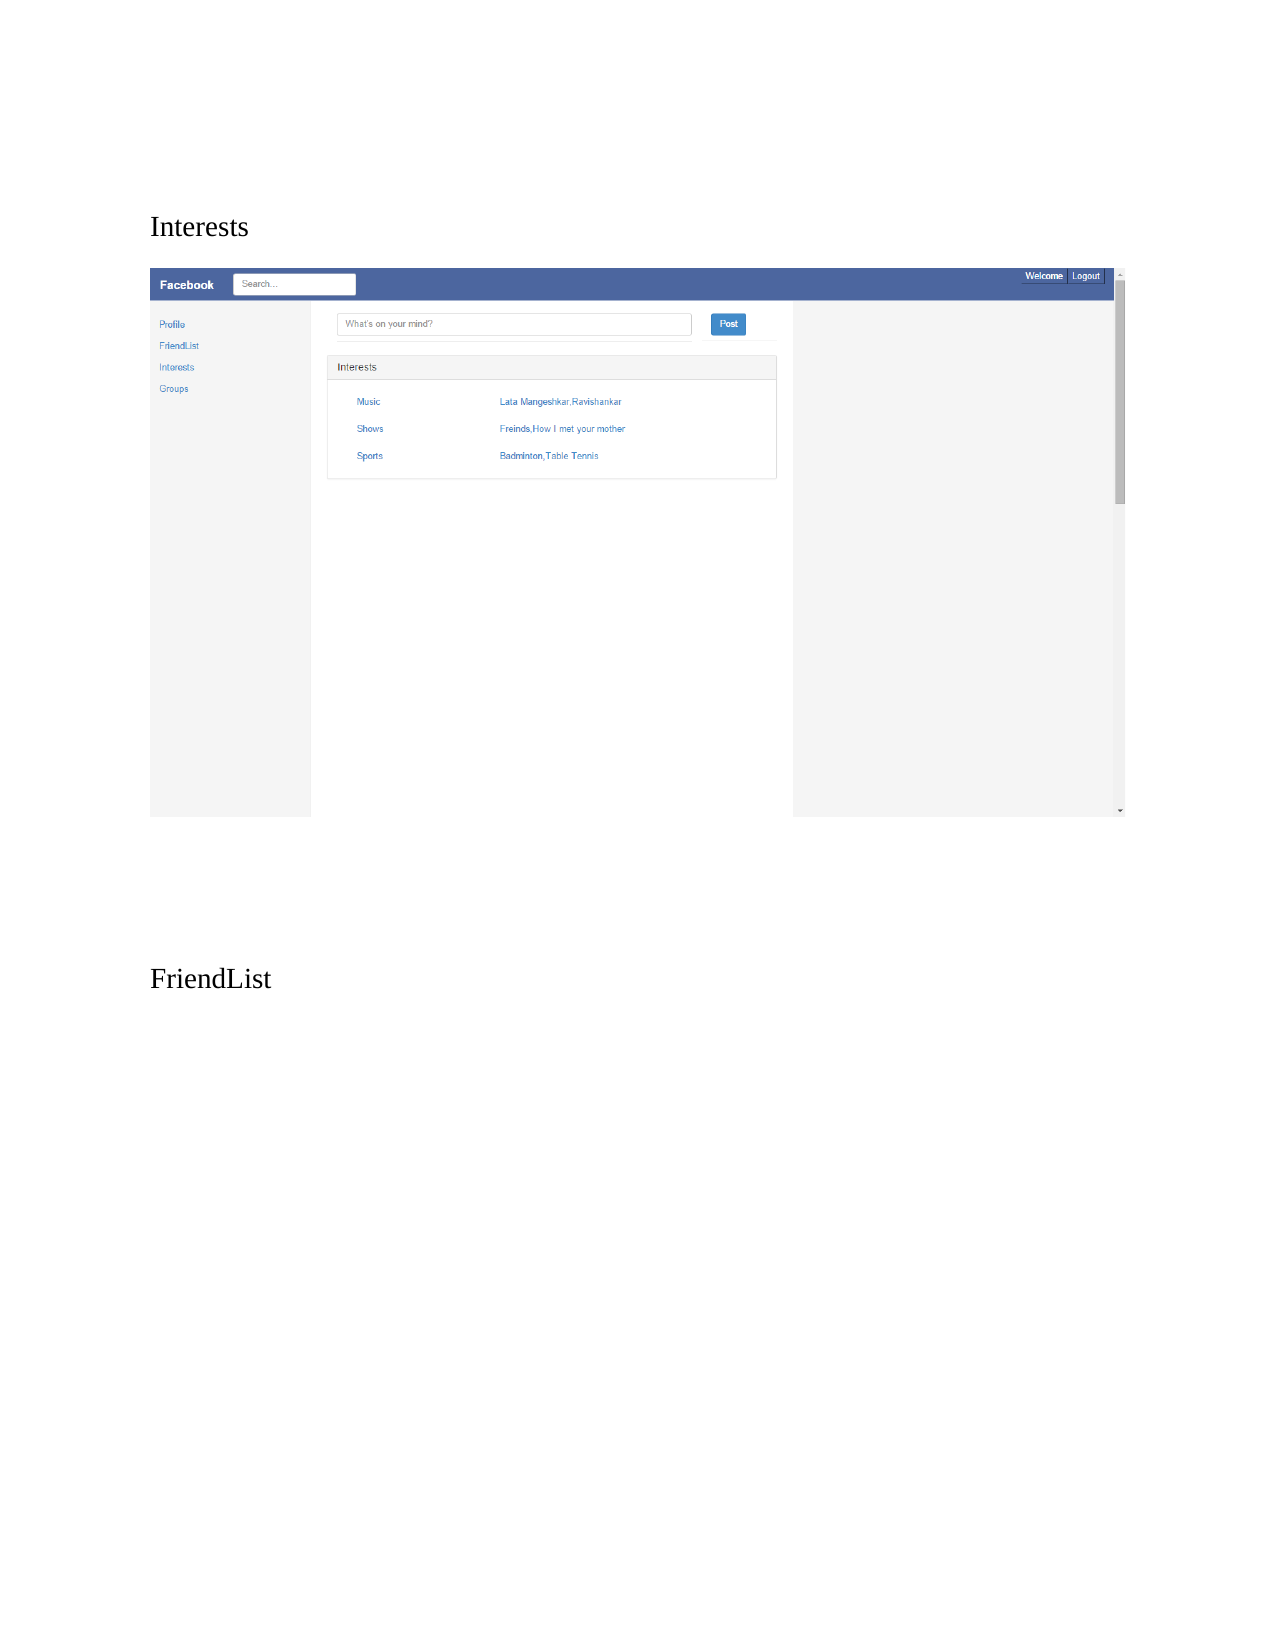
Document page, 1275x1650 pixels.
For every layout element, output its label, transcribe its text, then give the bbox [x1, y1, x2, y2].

text Interests [150, 209, 1125, 243]
picture [150, 268, 1125, 817]
text FriendList [150, 961, 1125, 994]
